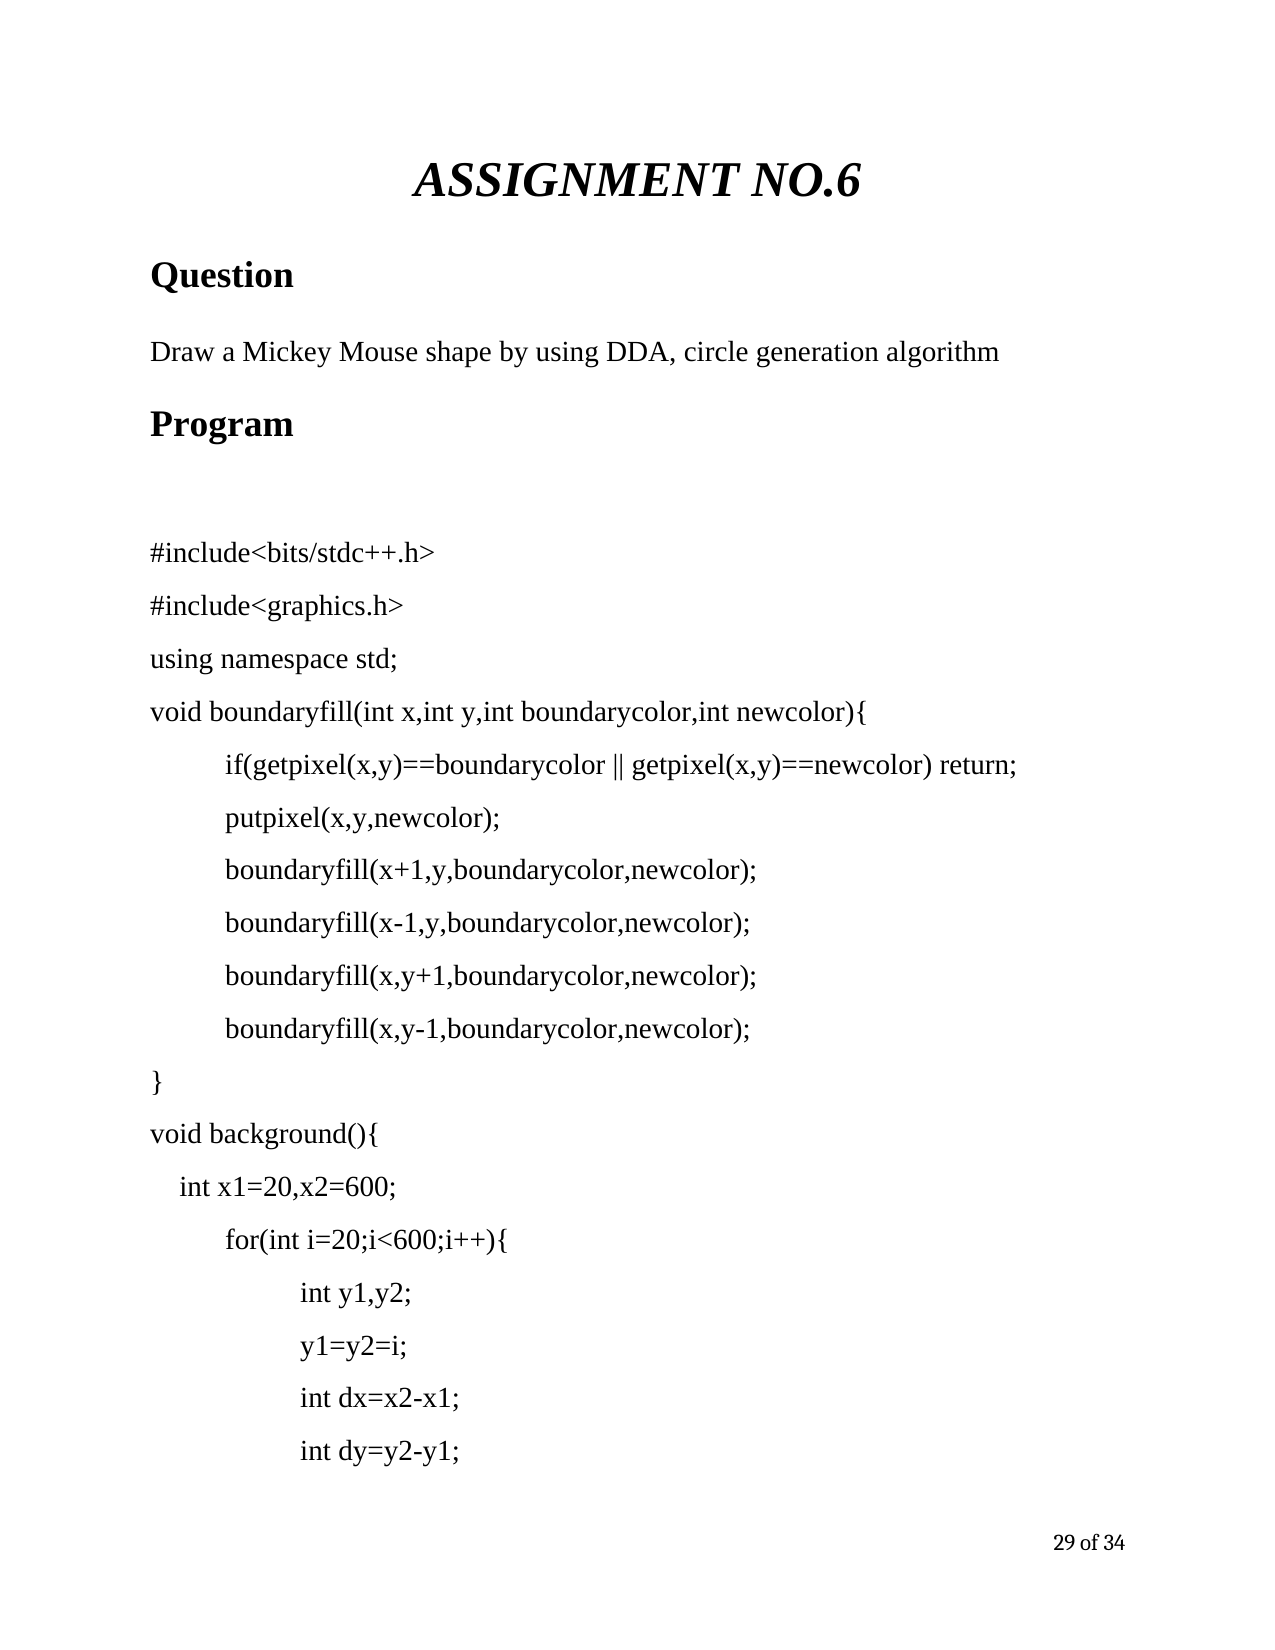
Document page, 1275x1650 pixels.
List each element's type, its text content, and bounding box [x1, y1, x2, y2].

text if(getpixel(x,y)==boundarycolor || getpixel(x,y)==newcolor) return; [150, 747, 1125, 780]
text void background(){ [150, 1117, 1125, 1150]
text } [150, 1064, 1125, 1097]
text boundaryfill(x,y+1,boundarycolor,newcolor); [150, 958, 1125, 992]
text boundaryfill(x-1,y,boundarycolor,newcolor); [150, 905, 1125, 939]
text Draw a Mickey Mouse shape by using DDA, circle generation algorithm [150, 334, 1125, 368]
text #include<graphics.h> [150, 588, 1125, 622]
text int dy=y2-y1; [150, 1433, 1125, 1467]
text boundaryfill(x+1,y,boundarycolor,newcolor); [150, 852, 1125, 886]
text #include<bits/stdc++.h> [150, 536, 1125, 569]
text putpixel(x,y,newcolor); [150, 800, 1125, 833]
text y1=y2=i; [150, 1328, 1125, 1361]
text int x1=20,x2=600; [150, 1169, 1125, 1203]
text ASSIGNMENT NO.6 [150, 150, 1125, 207]
text Program [150, 401, 1125, 444]
text Question [150, 253, 1125, 296]
text int dx=x2-x1; [150, 1381, 1125, 1414]
text for(int i=20;i<600;i++){ [150, 1222, 1125, 1256]
text boundaryfill(x,y-1,boundarycolor,newcolor); [150, 1011, 1125, 1044]
text using namespace std; [150, 641, 1125, 675]
text void boundaryfill(int x,int y,int boundarycolor,int newcolor){ [150, 694, 1125, 728]
text int y1,y2; [150, 1275, 1125, 1308]
